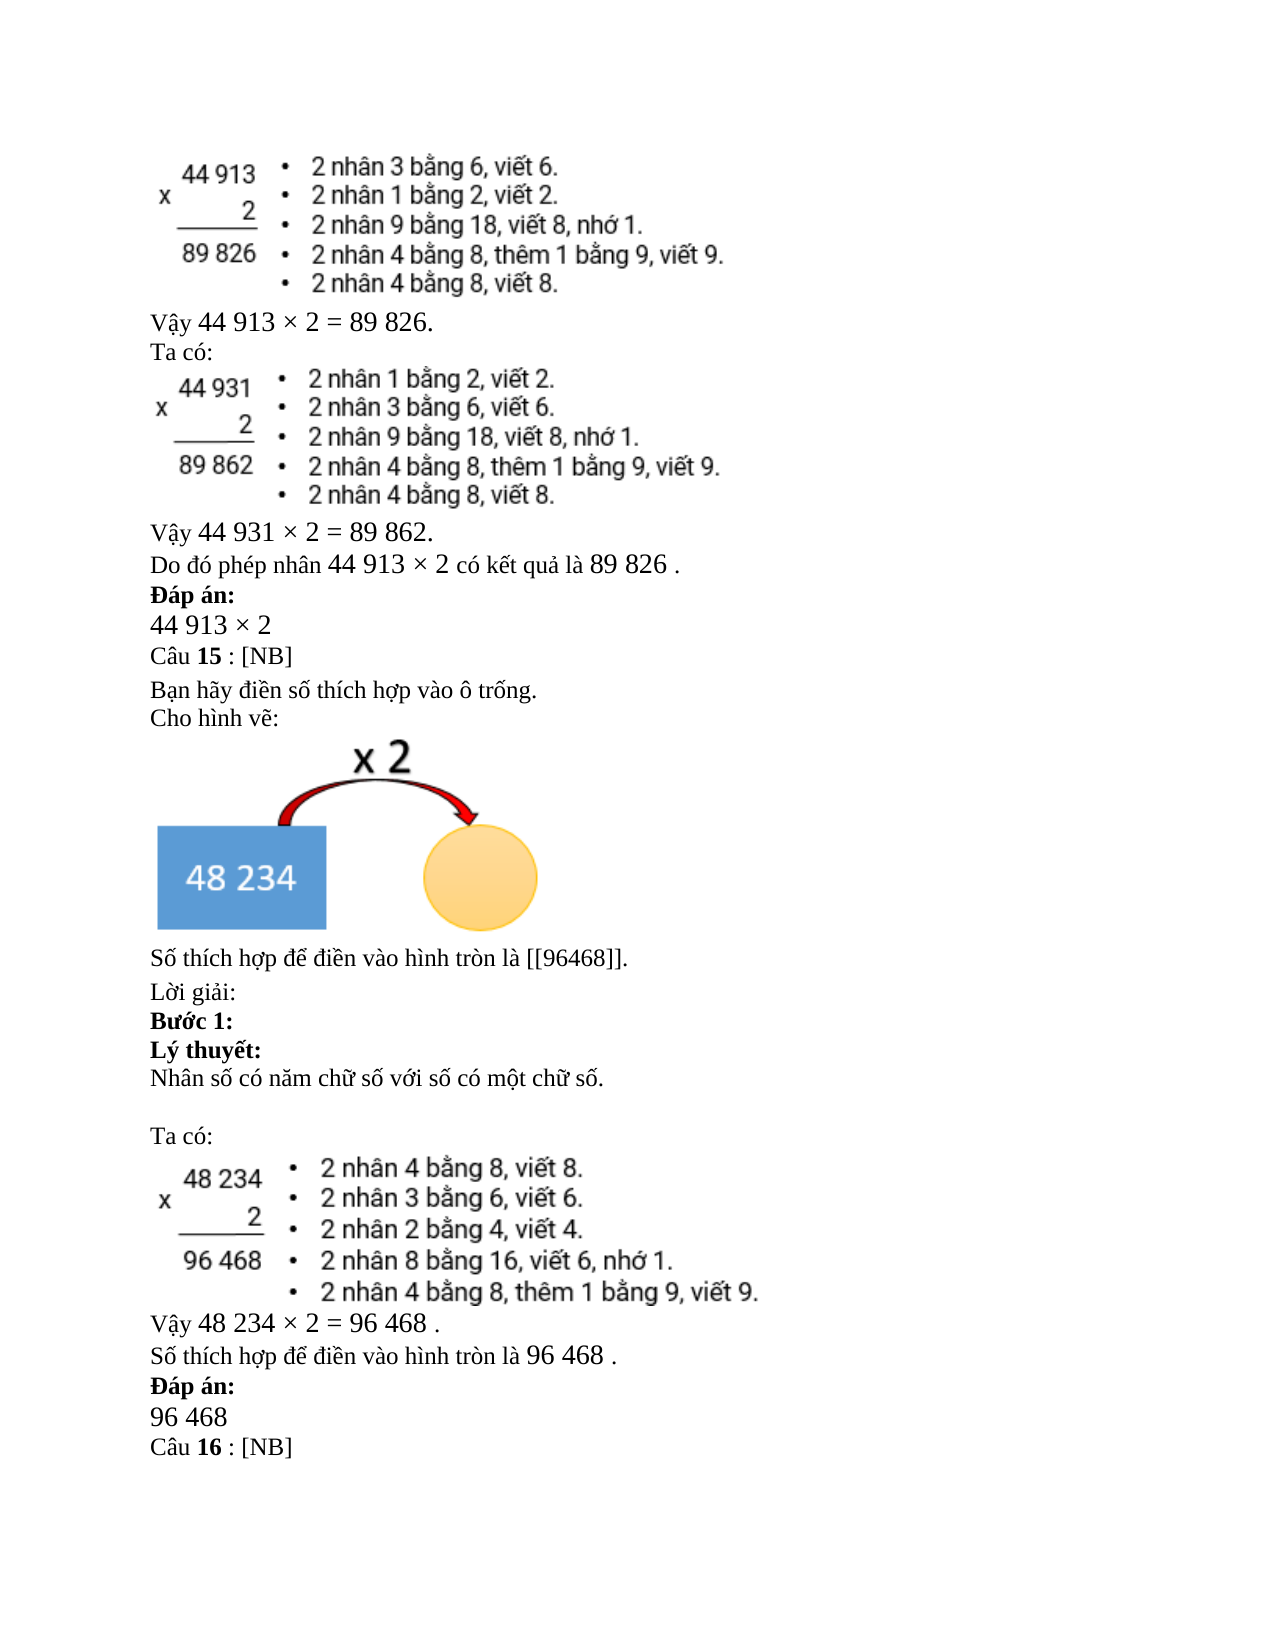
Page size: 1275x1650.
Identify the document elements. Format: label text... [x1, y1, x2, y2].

picture [150, 732, 544, 944]
picture [150, 1149, 769, 1306]
text Câu 16 : [NB] [150, 1432, 1125, 1461]
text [150, 150, 1125, 641]
text Lời giải: [150, 977, 1125, 1006]
text Câu 15 : [NB] [150, 641, 1125, 669]
picture [150, 150, 730, 305]
picture [150, 366, 732, 515]
text Bước 1: [150, 1006, 1125, 1035]
